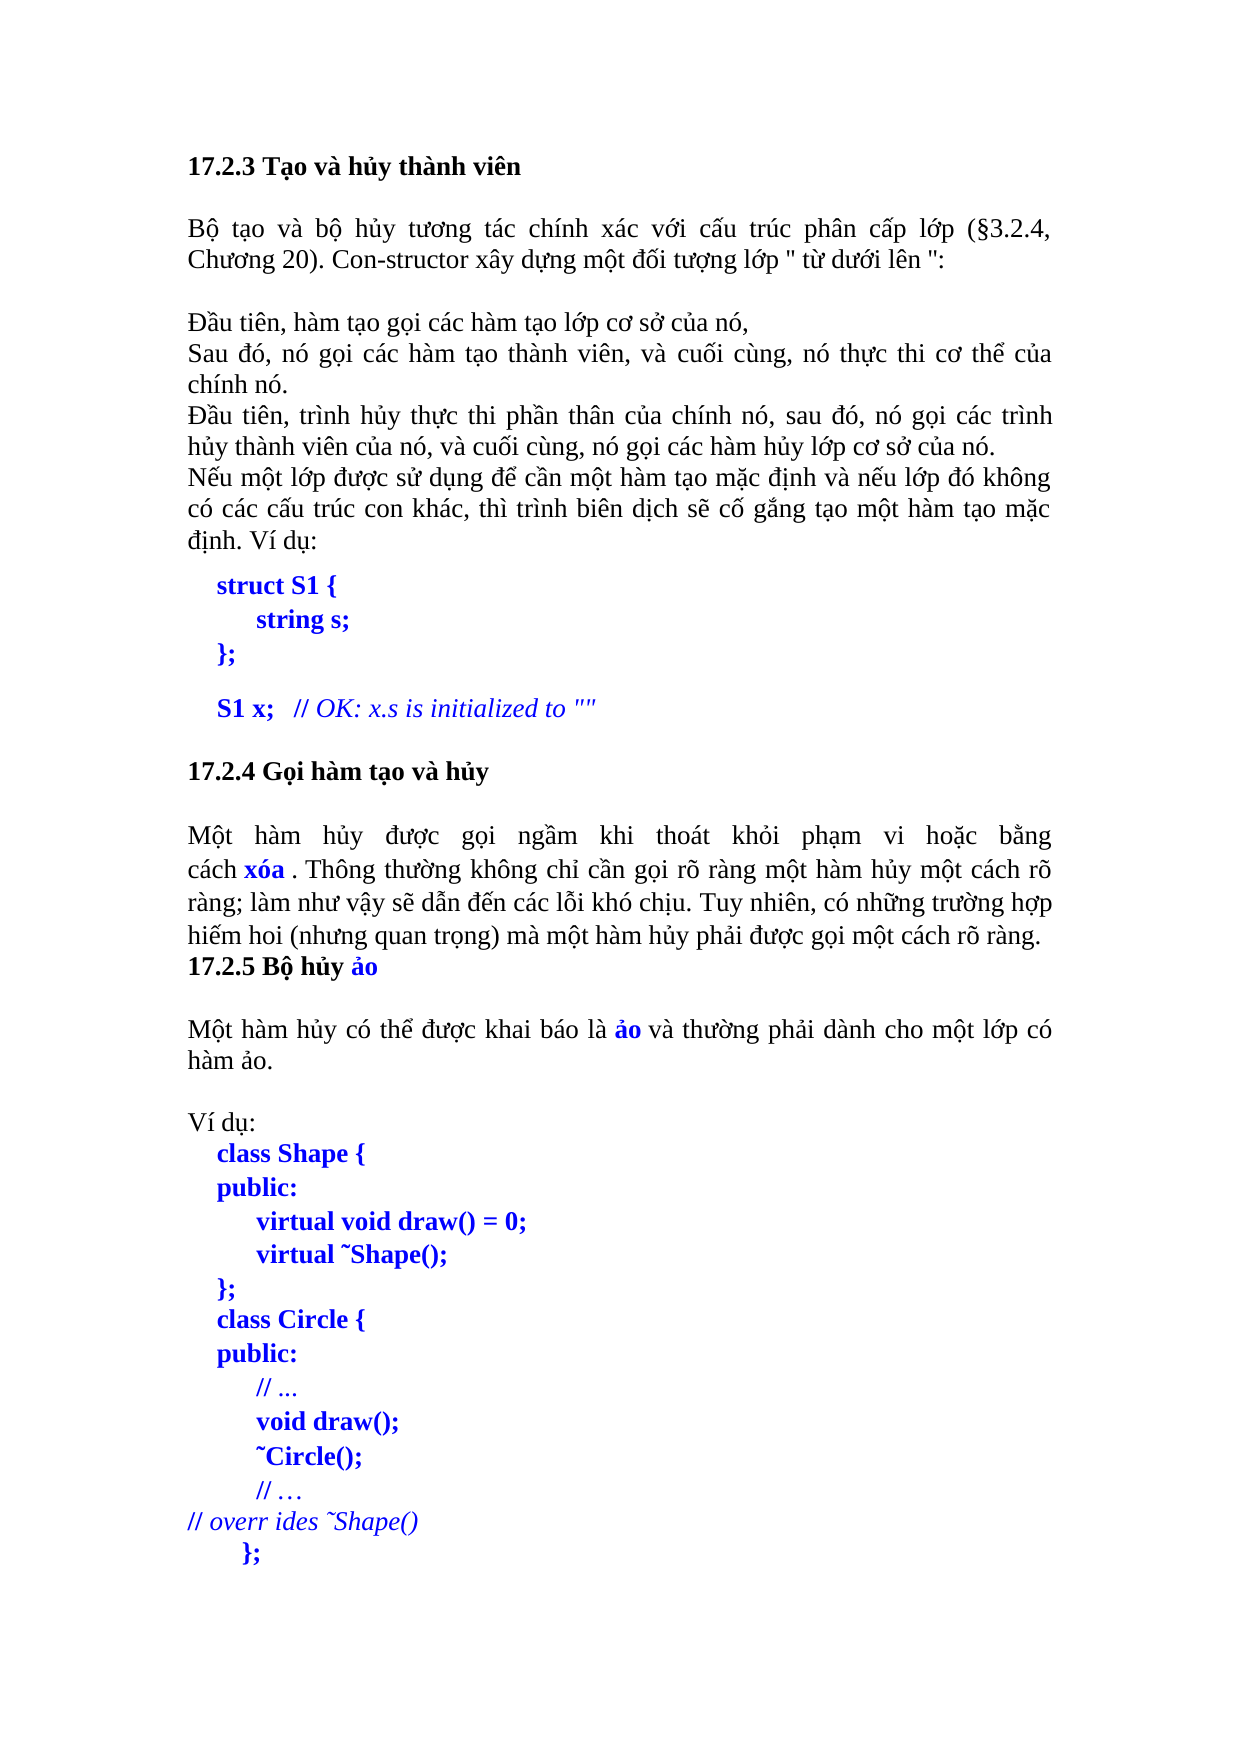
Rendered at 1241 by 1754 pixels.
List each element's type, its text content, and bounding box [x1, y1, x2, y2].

text class Circle { [217, 1304, 1053, 1335]
text Nếu một lớp được sử dụng để cần một hàm tạo mặc định và nếu lớp đó không có các cấu trúc con khác, thì trình biên dịch sẽ cố gắng tạo một hàm tạo mặc định. Ví dụ: [187, 461, 1053, 555]
text }; [187, 1536, 1053, 1567]
text struct S1 { [217, 569, 1053, 600]
text Đầu tiên, hàm tạo gọi các hàm tạo lớp cơ sở của nó, [187, 306, 1053, 337]
text Bộ tạo và bộ hủy tương tác chính xác với cấu trúc phân cấp lớp (§3.2.4, Chương 20). Con-structor xây dựng một đối tượng lớp '' từ dưới lên '': [187, 212, 1053, 274]
text // ... [256, 1371, 1053, 1402]
text // overr ides ˜Shape() [187, 1505, 1053, 1536]
text virtual ˜Shape(); [256, 1239, 1053, 1270]
text // … [256, 1474, 1053, 1505]
text ˜Circle(); [256, 1440, 1053, 1471]
text Một hàm hủy được gọi ngầm khi thoát khỏi phạm vi hoặc bằng cách xóa . Thông thường không chỉ cần gọi rõ ràng một hàm hủy một cách rõ ràng; làm như vậy sẽ dẫn đến các lỗi khó chịu. Tuy nhiên, có những trường hợp hiếm hoi (nhưng quan trọng) mà một hàm hủy phải được gọi một cách rõ ràng. [187, 817, 1053, 951]
text Một hàm hủy có thể được khai báo là ảo và thường phải dành cho một lớp có hàm ảo. [187, 1013, 1053, 1075]
text 17.2.5 Bộ hủy ảo [187, 951, 1053, 982]
text 17.2.3 Tạo và hủy thành viên [187, 150, 1053, 181]
text Ví dụ: [187, 1106, 1053, 1137]
text 17.2.4 Gọi hàm tạo và hủy [187, 755, 1053, 786]
text public: [217, 1337, 1053, 1369]
text virtual void draw() = 0; [256, 1205, 1053, 1236]
text string s; [256, 603, 1053, 634]
text }; [217, 1272, 1053, 1304]
text class Shape { [217, 1137, 1053, 1168]
text public: [217, 1171, 1053, 1202]
text }; [217, 637, 1053, 668]
text Đầu tiên, trình hủy thực thi phần thân của chính nó, sau đó, nó gọi các trình hủy thành viên của nó, và cuối cùng, nó gọi các hàm hủy lớp cơ sở của nó. [187, 399, 1053, 461]
text void draw(); [256, 1405, 1053, 1436]
text S1 x; // OK: x.s is initialized to "" [217, 693, 1053, 724]
text Sau đó, nó gọi các hàm tạo thành viên, và cuối cùng, nó thực thi cơ thể của chính nó. [187, 337, 1053, 399]
